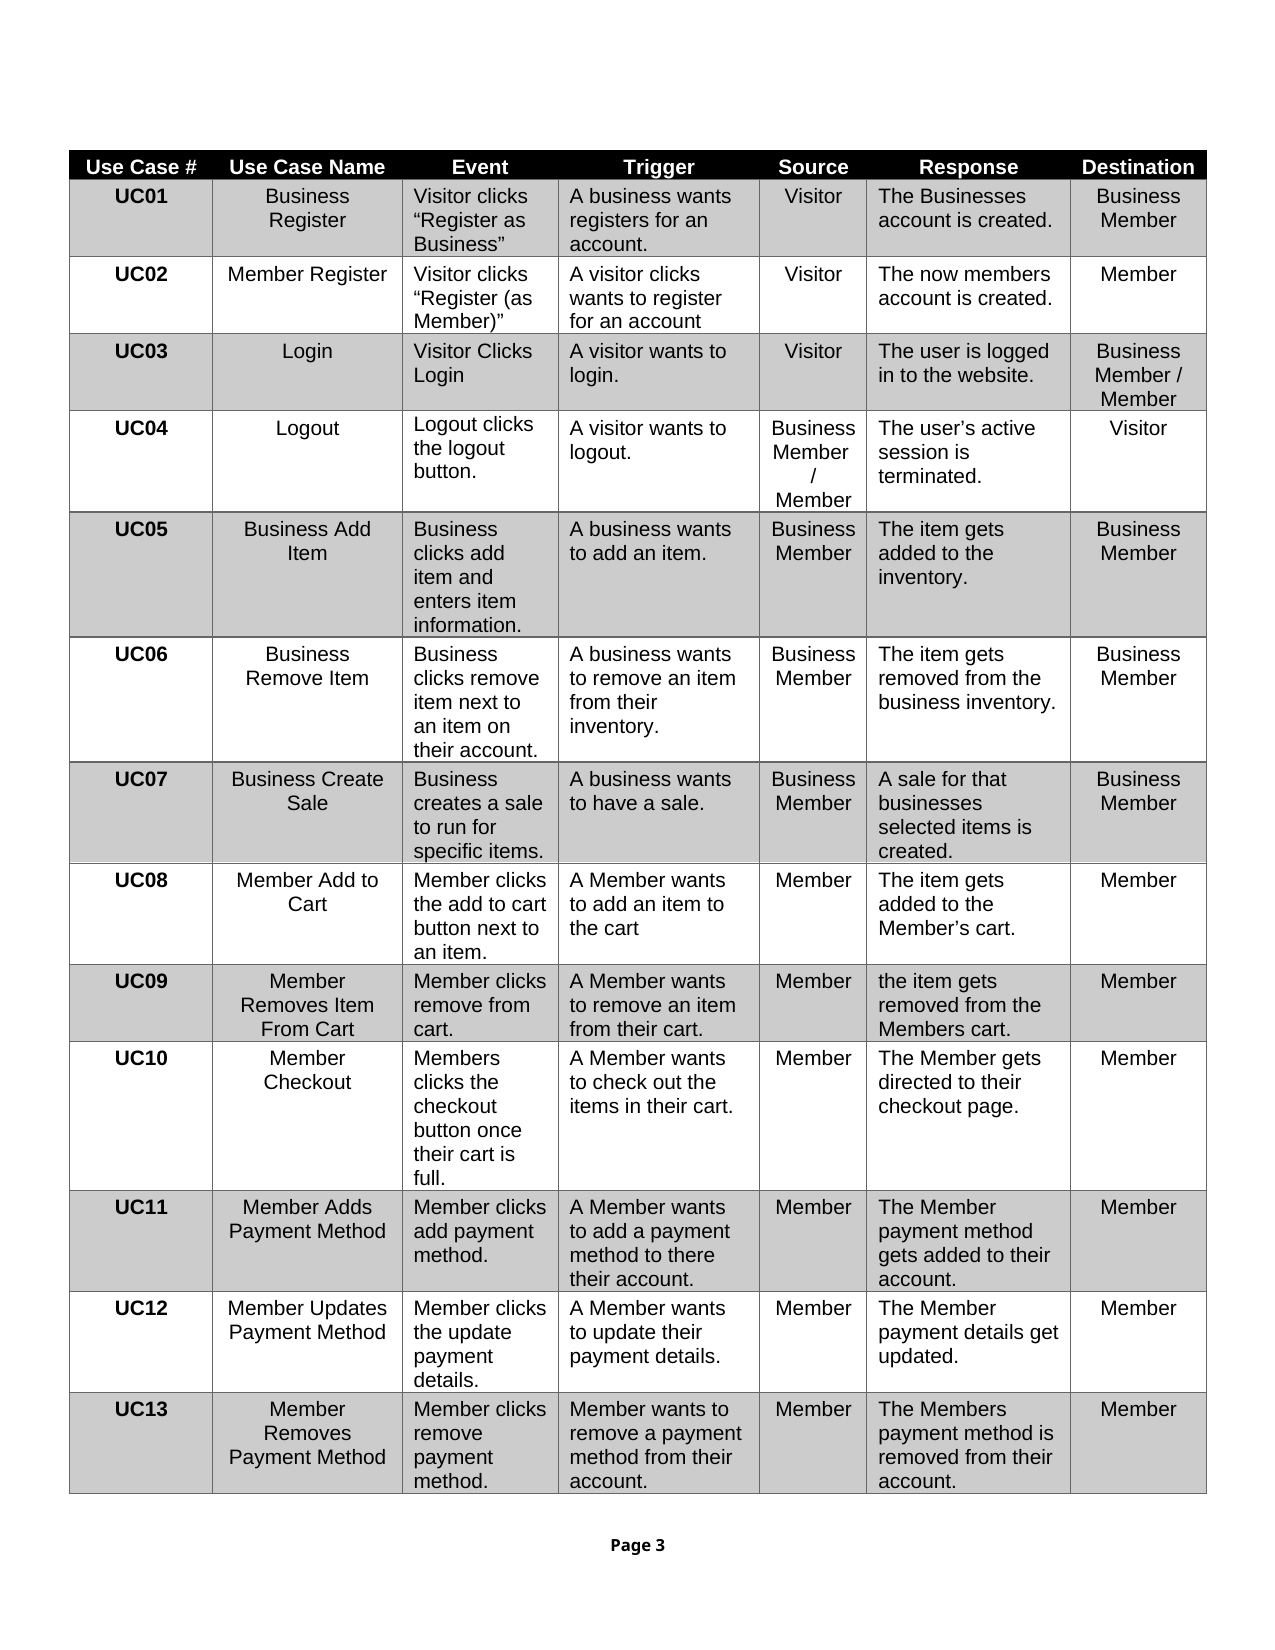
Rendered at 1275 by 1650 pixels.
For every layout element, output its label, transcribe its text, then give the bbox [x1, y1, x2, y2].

table_cell UC08 [70, 864, 212, 963]
table_cell A sale for that businesses selected items is created. [867, 763, 1070, 862]
table_cell Member Adds Payment Method [213, 1191, 402, 1291]
table_cell Visitor [760, 334, 866, 410]
table_cell UC02 [70, 257, 212, 333]
table_cell Business Register [213, 180, 402, 256]
table_header Use Case # [70, 151, 212, 179]
table_cell Logout clicks the logout button. [403, 411, 558, 511]
table_cell A business wants to have a sale. [559, 763, 759, 862]
table_header Response [867, 151, 1070, 179]
table_cell A business wants registers for an account. [559, 180, 759, 256]
table_cell A business wants to remove an item from their inventory. [559, 638, 759, 761]
table_cell Business Create Sale [213, 763, 402, 862]
table_cell Member [760, 1292, 866, 1392]
table_cell Member [760, 1191, 866, 1291]
table_cell The item gets removed from the business inventory. [867, 638, 1070, 761]
table_cell Member [760, 965, 866, 1041]
table_cell Member [1071, 965, 1206, 1041]
table_cell Member [760, 1042, 866, 1189]
table_cell Member Add to Cart [213, 864, 402, 963]
table_cell Member [1071, 864, 1206, 963]
table_cell the item gets removed from the Members cart. [867, 965, 1070, 1041]
table_cell Business Member [760, 513, 866, 636]
table_cell UC09 [70, 965, 212, 1041]
table_cell Members clicks the checkout button once their cart is full. [403, 1042, 558, 1189]
table_cell Business Member [1071, 180, 1206, 256]
table_cell Business clicks remove item next to an item on their account. [403, 638, 558, 761]
table_cell Member Removes Payment Method [213, 1393, 402, 1493]
table_cell Visitor Clicks Login [403, 334, 558, 410]
table_cell The user’s active session is terminated. [867, 411, 1070, 511]
table_cell Business Member [1071, 763, 1206, 862]
table_header Use Case Name [213, 151, 402, 179]
table_cell UC04 [70, 411, 212, 511]
table_cell Member clicks the update payment details. [403, 1292, 558, 1392]
table_cell UC05 [70, 513, 212, 636]
table_cell Business Member / Member [1071, 334, 1206, 410]
table_cell The Member payment method gets added to their account. [867, 1191, 1070, 1291]
table_cell Member clicks remove from cart. [403, 965, 558, 1041]
table_cell Visitor clicks “Register (as Member)” [403, 257, 558, 333]
table_cell Member wants to remove a payment method from their account. [559, 1393, 759, 1493]
table_cell A visitor clicks wants to register for an account [559, 257, 759, 333]
table_cell Member [1071, 1393, 1206, 1493]
table_cell UC03 [70, 334, 212, 410]
table_cell The now members account is created. [867, 257, 1070, 333]
table_header Source [760, 151, 866, 179]
table_cell Visitor [760, 257, 866, 333]
table_cell UC11 [70, 1191, 212, 1291]
table_cell Member Checkout [213, 1042, 402, 1189]
table_cell Business Add Item [213, 513, 402, 636]
table_cell A Member wants to update their payment details. [559, 1292, 759, 1392]
table_cell Business Member [760, 763, 866, 862]
table_cell Business Member / Member [760, 411, 866, 511]
table_cell Visitor clicks “Register as Business” [403, 180, 558, 256]
table_cell A visitor wants to logout. [559, 411, 759, 511]
table_cell UC10 [70, 1042, 212, 1189]
table_cell Member clicks the add to cart button next to an item. [403, 864, 558, 963]
table_cell A business wants to add an item. [559, 513, 759, 636]
table_cell A visitor wants to login. [559, 334, 759, 410]
table_cell Member [1071, 257, 1206, 333]
table_cell Member [760, 864, 866, 963]
table_cell Logout [213, 411, 402, 511]
table_cell A Member wants to add a payment method to there their account. [559, 1191, 759, 1291]
table_cell Member Removes Item From Cart [213, 965, 402, 1041]
table_cell Business creates a sale to run for specific items. [403, 763, 558, 862]
table_cell Visitor [760, 180, 866, 256]
table_cell The Member gets directed to their checkout page. [867, 1042, 1070, 1189]
table_cell A Member wants to remove an item from their cart. [559, 965, 759, 1041]
table_cell Business Member [1071, 513, 1206, 636]
table_cell The Member payment details get updated. [867, 1292, 1070, 1392]
table_header Event [403, 151, 558, 179]
table_header Destination [1071, 151, 1206, 179]
table_cell Business clicks add item and enters item information. [403, 513, 558, 636]
table_cell A Member wants to add an item to the cart [559, 864, 759, 963]
table_header Trigger [559, 151, 759, 179]
table_cell Member [1071, 1042, 1206, 1189]
table_cell The item gets added to the Member’s cart. [867, 864, 1070, 963]
table_cell Member [1071, 1191, 1206, 1291]
table_cell Member Updates Payment Method [213, 1292, 402, 1392]
table_cell Login [213, 334, 402, 410]
table_cell UC07 [70, 763, 212, 862]
table_cell UC13 [70, 1393, 212, 1493]
table_cell UC12 [70, 1292, 212, 1392]
table_cell Business Remove Item [213, 638, 402, 761]
table_cell Member clicks add payment method. [403, 1191, 558, 1291]
table_cell UC01 [70, 180, 212, 256]
table_cell UC06 [70, 638, 212, 761]
table_cell Visitor [1071, 411, 1206, 511]
table_cell The user is logged in to the website. [867, 334, 1070, 410]
table_cell The item gets added to the inventory. [867, 513, 1070, 636]
table_cell Member [760, 1393, 866, 1493]
table_cell Business Member [760, 638, 866, 761]
table_cell Member clicks remove payment method. [403, 1393, 558, 1493]
table_cell The Members payment method is removed from their account. [867, 1393, 1070, 1493]
table_cell The Businesses account is created. [867, 180, 1070, 256]
table_cell Business Member [1071, 638, 1206, 761]
table_cell Member Register [213, 257, 402, 333]
table_cell A Member wants to check out the items in their cart. [559, 1042, 759, 1189]
table_cell Member [1071, 1292, 1206, 1392]
